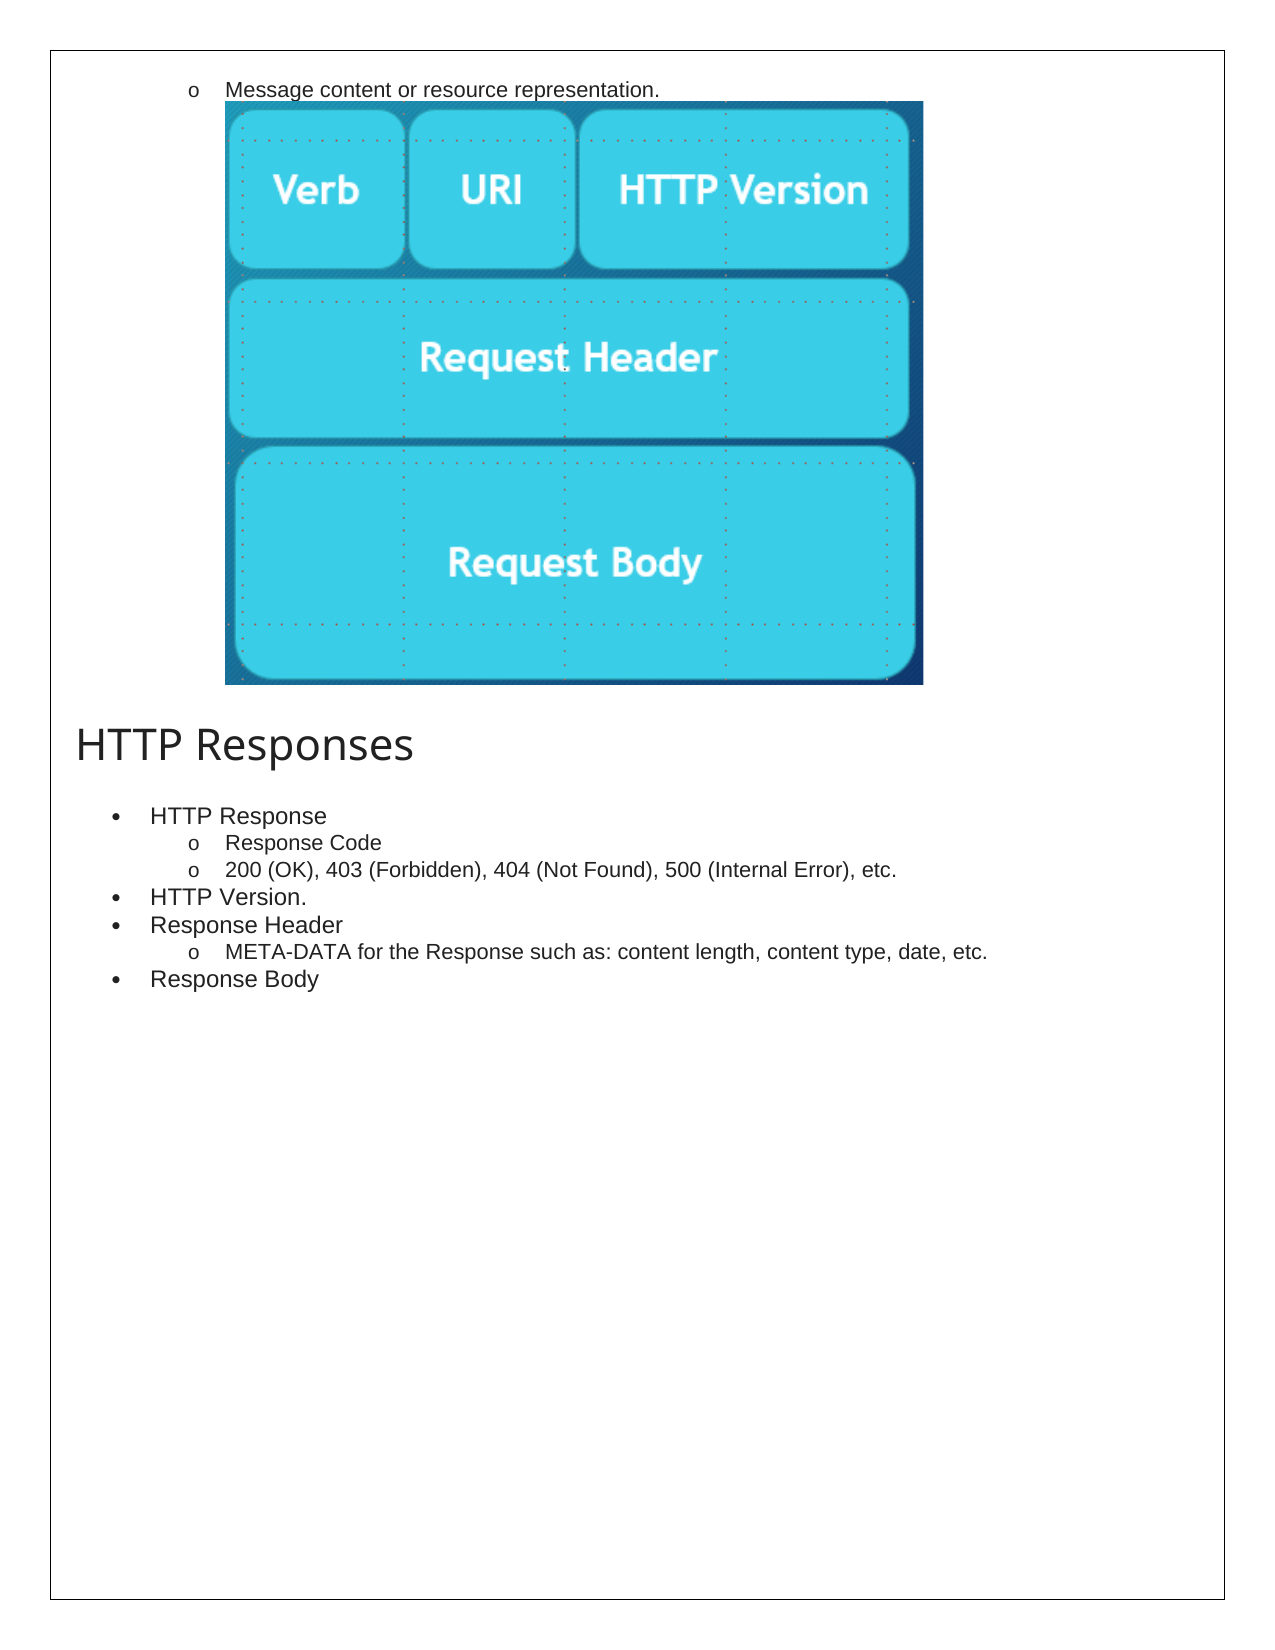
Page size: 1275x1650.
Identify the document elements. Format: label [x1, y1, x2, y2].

picture [225, 101, 924, 685]
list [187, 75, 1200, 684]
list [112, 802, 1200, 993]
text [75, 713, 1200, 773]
